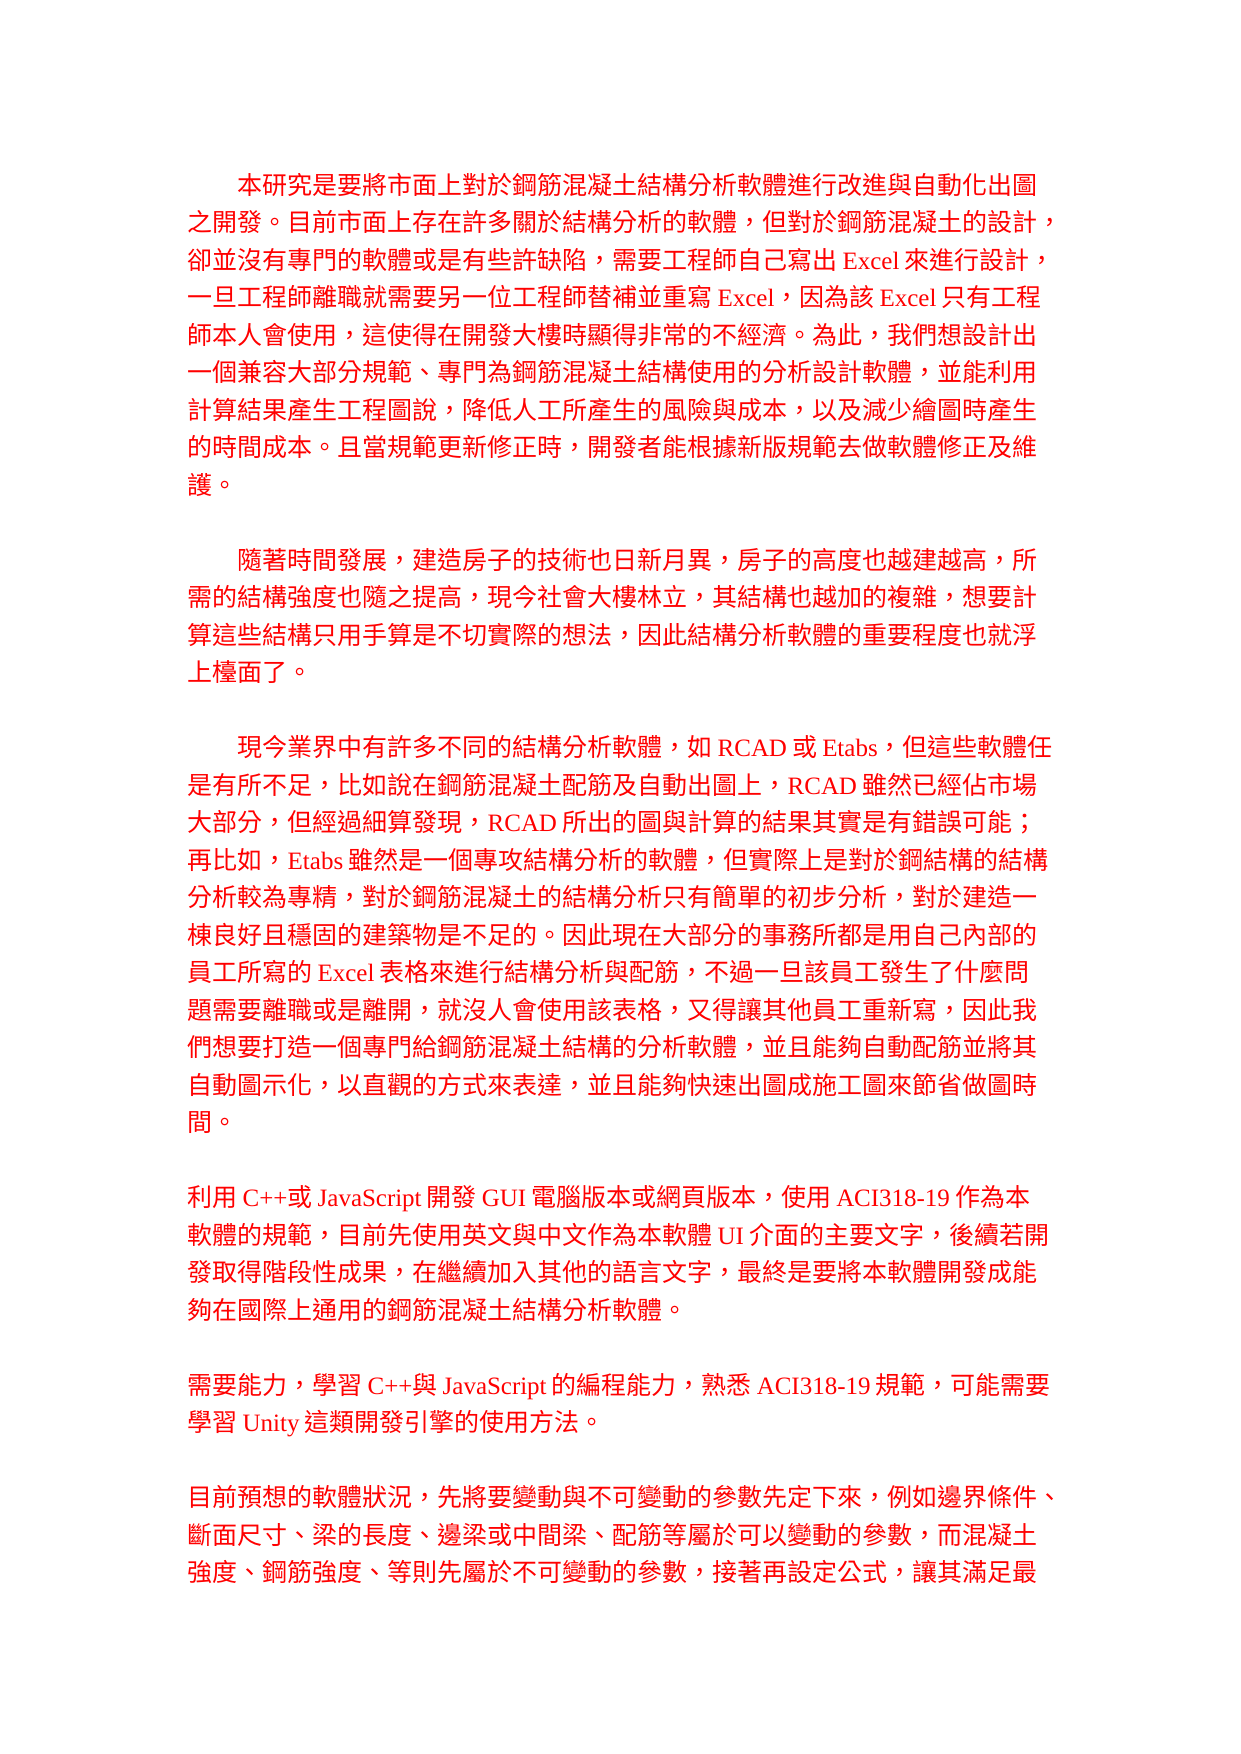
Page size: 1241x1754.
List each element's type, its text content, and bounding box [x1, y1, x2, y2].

text 本研究是要將市面上對於鋼筋混凝土結構分析軟體進行改進與自動化出圖之開發。目前市面上存在許多關於結構分析的軟體，但對於鋼筋混凝土的設計，卻並沒有專門的軟體或是有些許缺陷，需要工程師自己寫出Excel來進行設計，一旦工程師離職就需要另一位工程師替補並重寫Excel，因為該Excel只有工程師本人會使用，這使得在開發大樓時顯得非常的不經濟。為此，我們想設計出一個兼容大部分規範、專門為鋼筋混凝土結構使用的分析設計軟體，並能利用計算結果產生工程圖說，降低人工所產生的風險與成本，以及減少繪圖時產生的時間成本。且當規範更新修正時，開發者能根據新版規範去做軟體修正及維護。 [187, 164, 1053, 502]
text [187, 1477, 1053, 1589]
text 現今業界中有許多不同的結構分析軟體，如RCAD或Etabs，但這些軟體任是有所不足，比如說在鋼筋混凝土配筋及自動出圖上，RCAD雖然已經佔市場大部分，但經過細算發現，RCAD所出的圖與計算的結果其實是有錯誤可能；再比如，Etabs雖然是一個專攻結構分析的軟體，但實際上是對於鋼結構的結構分析較為專精，對於鋼筋混凝土的結構分析只有簡單的初步分析，對於建造一棟良好且穩固的建築物是不足的。因此現在大部分的事務所都是用自己內部的員工所寫的Excel表格來進行結構分析與配筋，不過一旦該員工發生了什麼問題需要離職或是離開，就沒人會使用該表格，又得讓其他員工重新寫，因此我們想要打造一個專門給鋼筋混凝土結構的分析軟體，並且能夠自動配筋並將其自動圖示化，以直觀的方式來表達，並且能夠快速出圖成施工圖來節省做圖時間。 [187, 727, 1053, 1139]
text 需要能力，學習C++與JavaScript的編程能力，熟悉ACI318-19規範，可能需要學習Unity這類開發引擎的使用方法。 [187, 1364, 1053, 1439]
text 隨著時間發展，建造房子的技術也日新月異，房子的高度也越建越高，所需的結構強度也隨之提高，現今社會大樓林立，其結構也越加的複雜，想要計算這些結構只用手算是不切實際的想法，因此結構分析軟體的重要程度也就浮上檯面了。 [187, 539, 1053, 689]
text 利用C++或JavaScript開發GUI電腦版本或網頁版本，使用ACI318-19作為本軟體的規範，目前先使用英文與中文作為本軟體UI介面的主要文字，後續若開發取得階段性成果，在繼續加入其他的語言文字，最終是要將本軟體開發成能夠在國際上通用的鋼筋混凝土結構分析軟體。 [187, 1177, 1053, 1327]
